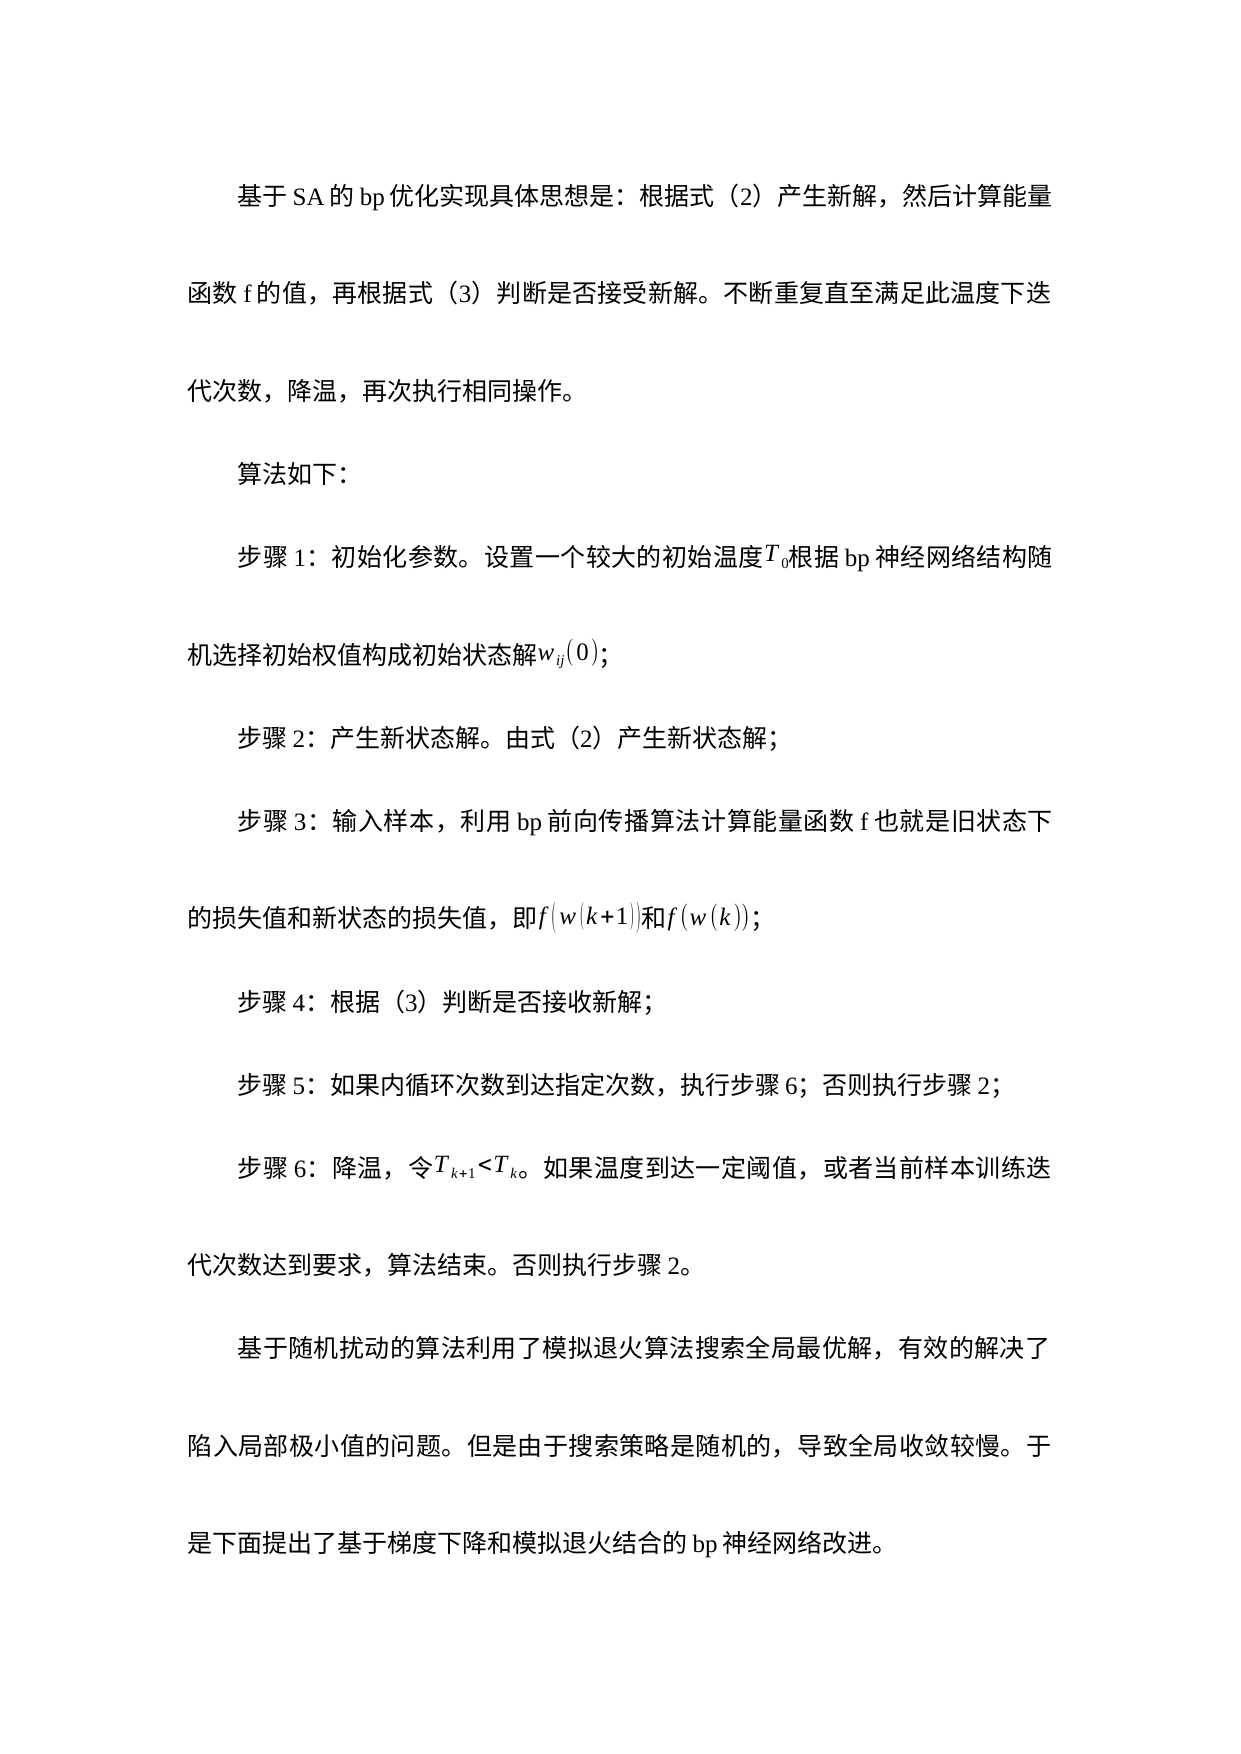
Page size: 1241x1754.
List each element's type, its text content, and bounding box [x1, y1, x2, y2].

text 步骤1：初始化参数。设置一个较大的初始温度根据bp神经网络结构随机选择初始权值构成初始状态解； [187, 523, 1053, 686]
text 算法如下： [187, 440, 1053, 505]
text 基于随机扰动的算法利用了模拟退火算法搜索全局最优解，有效的解决了陷入局部极小值的问题。但是由于搜索策略是随机的，导致全局收敛较慢。于是下面提出了基于梯度下降和模拟退火结合的bp神经网络改进。 [187, 1314, 1053, 1574]
text 步骤5：如果内循环次数到达指定次数，执行步骤6；否则执行步骤2； [187, 1051, 1053, 1116]
text 基于SA的bp优化实现具体思想是：根据式（2）产生新解，然后计算能量函数f的值，再根据式（3）判断是否接受新解。不断重复直至满足此温度下迭代次数，降温，再次执行相同操作。 [187, 162, 1053, 422]
text 步骤4：根据（3）判断是否接收新解； [187, 968, 1053, 1033]
text 步骤3：输入样本，利用bp前向传播算法计算能量函数f也就是旧状态下的损失值和新状态的损失值，即和； [187, 787, 1053, 949]
text 步骤6：降温，令。如果温度到达一定阈值，或者当前样本训练迭代次数达到要求，算法结束。否则执行步骤2。 [187, 1134, 1053, 1296]
text 步骤2：产生新状态解。由式（2）产生新状态解； [187, 704, 1053, 769]
